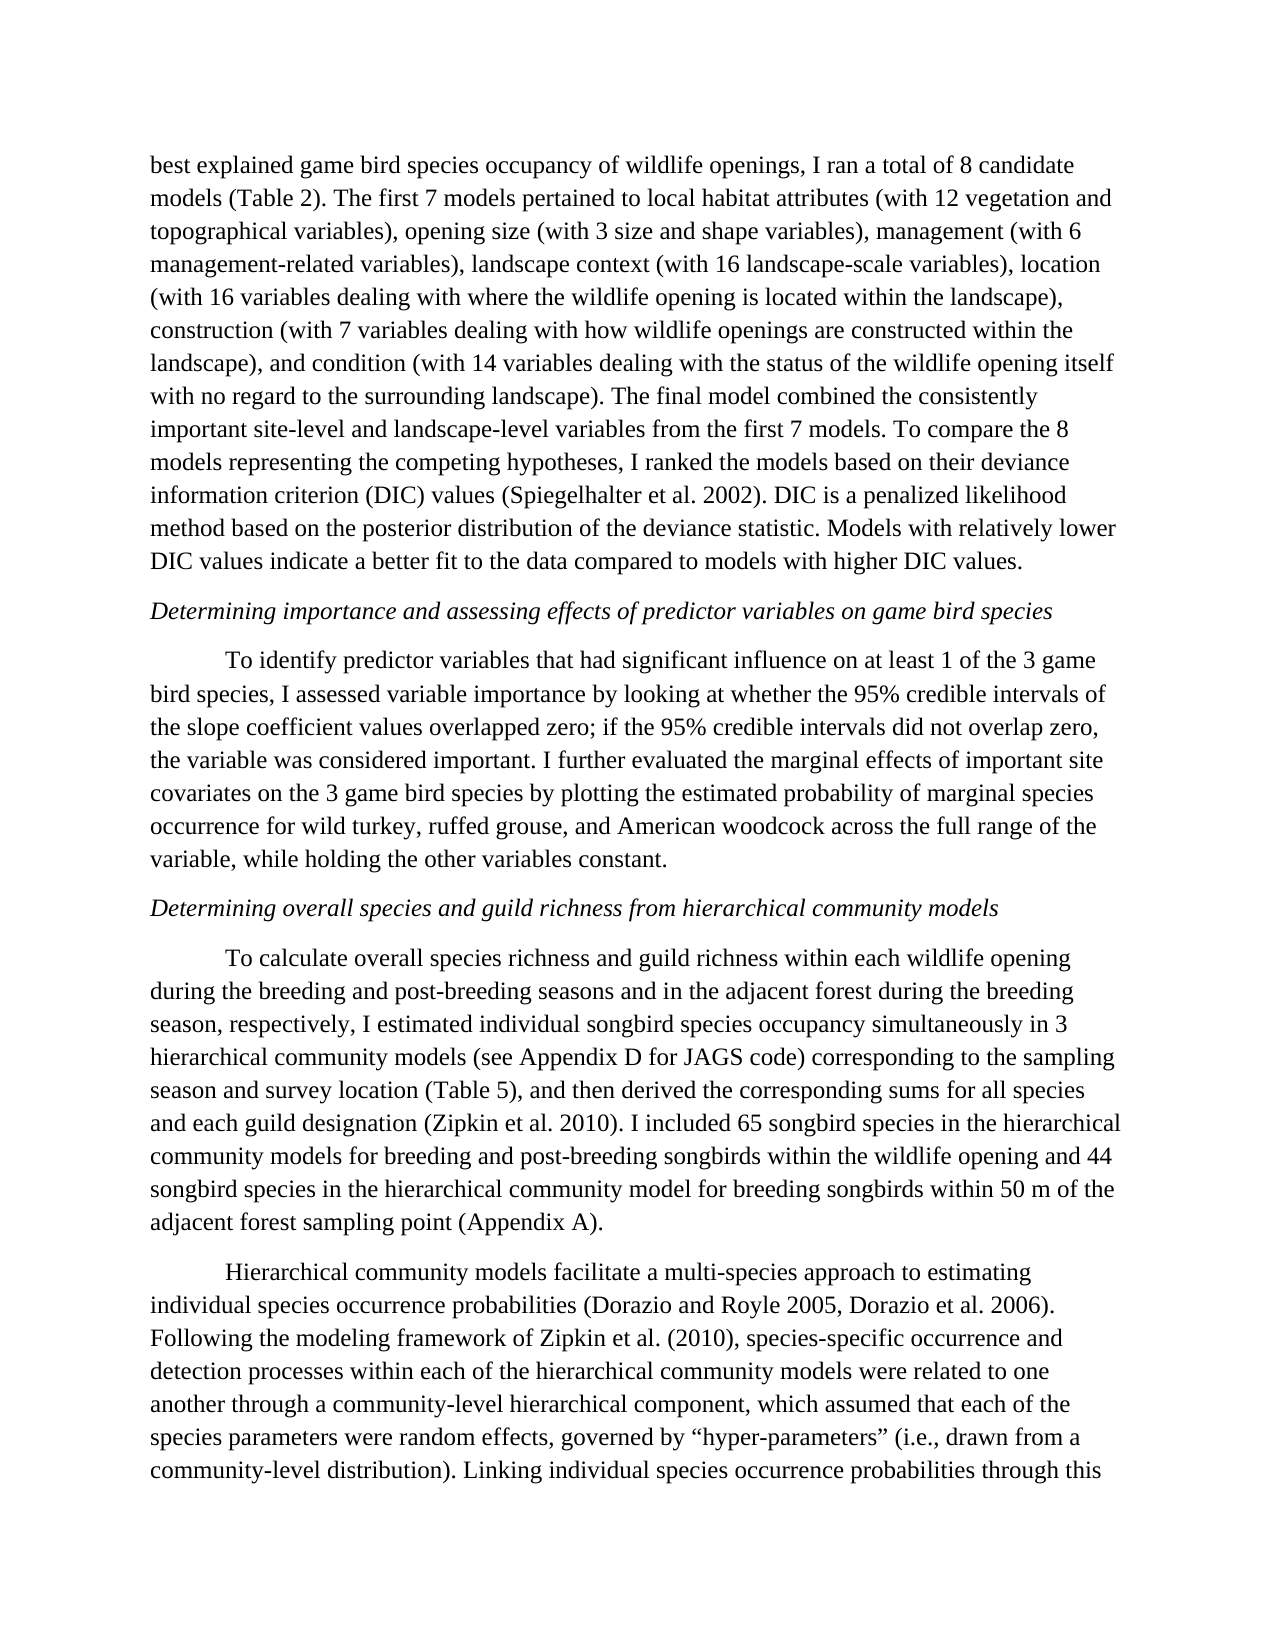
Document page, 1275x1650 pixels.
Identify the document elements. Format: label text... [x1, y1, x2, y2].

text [150, 150, 1125, 575]
text To identify predictor variables that had significant influence on at least 1 of the 3 game bird species, I assessed variable importance by looking at whether the 95% credible intervals of the slope coefficient values overlapped zero; if the 95% credible intervals did not overlap zero, the variable was considered important. I further evaluated the marginal effects of important site covariates on the 3 game bird species by plotting the estimated probability of marginal species occurrence for wild turkey, ruffed grouse, and American woodcock across the full range of the variable, while holding the other variables constant. [150, 646, 1125, 872]
text Determining overall species and guild richness from hierarchical community models [150, 893, 1125, 922]
text Determining importance and assessing effects of predictor variables on game bird species [150, 596, 1125, 625]
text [150, 1257, 1125, 1484]
text To calculate overall species richness and guild richness within each wildlife opening during the breeding and post-breeding seasons and in the adjacent forest during the breeding season, respectively, I estimated individual songbird species occupancy simultaneously in 3 hierarchical community models (see Appendix D for JAGS code) corresponding to the sampling season and survey location (Table 5), and then derived the corresponding sums for all species and each guild designation (Zipkin et al. 2010). I included 65 songbird species in the hierarchical community models for breeding and post-breeding songbirds within the wildlife opening and 44 songbird species in the hierarchical community model for breeding songbirds within 50 m of the adjacent forest sampling point (Appendix A). [150, 943, 1125, 1236]
